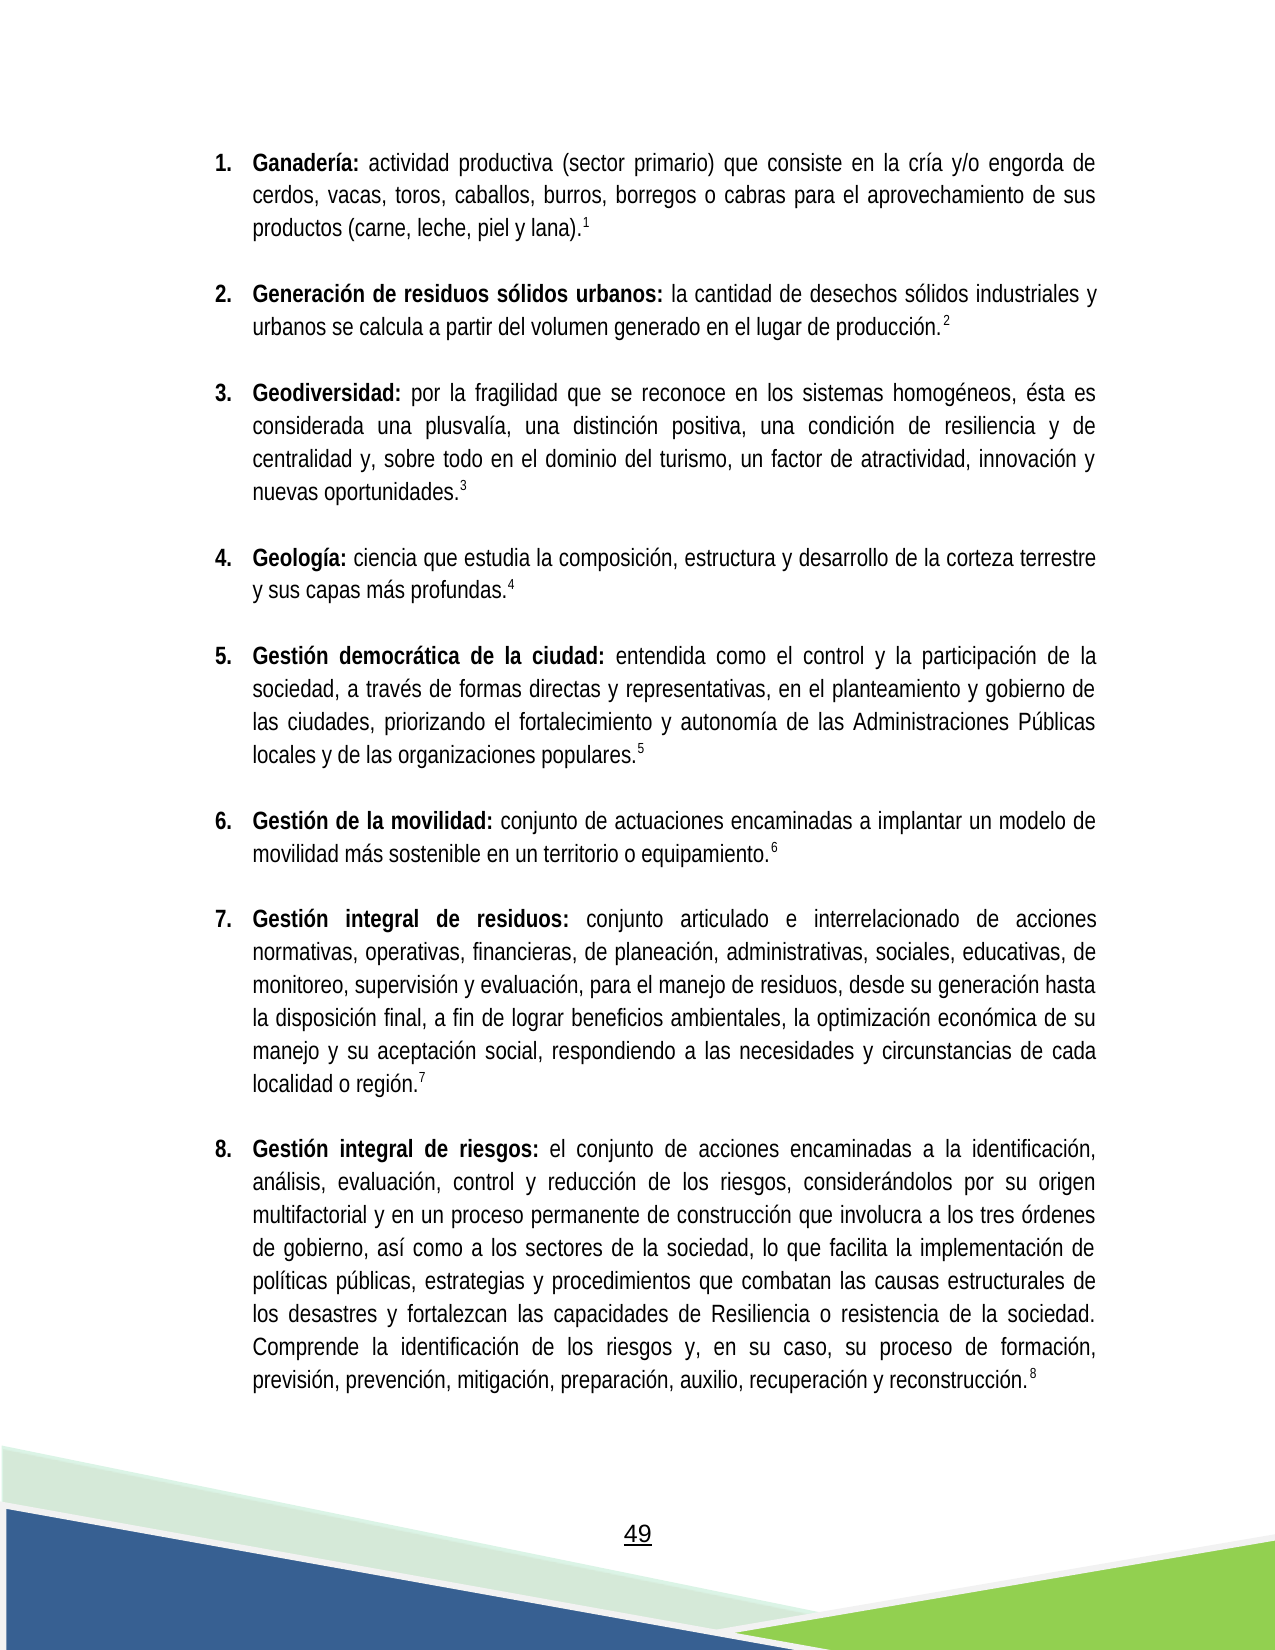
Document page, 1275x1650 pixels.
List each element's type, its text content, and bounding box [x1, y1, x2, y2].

list Geología: ciencia que estudia la composición, estructura y desarrollo de la corteza terrestre y sus capas más profundas.4 [215, 543, 1098, 604]
list Gestión democrática de la ciudad: entendida como el control y la participación de la sociedad, a través de formas directas y representativas, en el planteamiento y gobierno de las ciudades, priorizando el fortalecimiento y autonomía de las Administraciones Públicas locales y de las organizaciones populares.5 [215, 641, 1098, 769]
list Ganadería: actividad productiva (sector primario) que consiste en la cría y/o engorda de cerdos, vacas, toros, caballos, burros, borregos o cabras para el aprovechamiento de sus productos (carne, leche, piel y lana).1 [215, 148, 1098, 242]
list Gestión integral de residuos: conjunto articulado e interrelacionado de acciones normativas, operativas, financieras, de planeación, administrativas, sociales, educativas, de monitoreo, supervisión y evaluación, para el manejo de residuos, desde su generación hasta la disposición final, a fin de lograr beneficios ambientales, la optimización económica de su manejo y su aceptación social, respondiendo a las necesidades y circunstancias de cada localidad o región.7 [215, 904, 1098, 1097]
list Generación de residuos sólidos urbanos: la cantidad de desechos sólidos industriales y urbanos se calcula a partir del volumen generado en el lugar de producción.2 [215, 279, 1098, 341]
list Gestión integral de riesgos: el conjunto de acciones encaminadas a la identificación, análisis, evaluación, control y reducción de los riesgos, considerándolos por su origen multifactorial y en un proceso permanente de construcción que involucra a los tres órdenes de gobierno, así como a los sectores de la sociedad, lo que facilita la implementación de políticas públicas, estrategias y procedimientos que combatan las causas estructurales de los desastres y fortalezcan las capacidades de Resiliencia o resistencia de la sociedad. Comprende la identificación de los riesgos y, en su caso, su proceso de formación, previsión, prevención, mitigación, preparación, auxilio, recuperación y reconstrucción.8 [215, 1134, 1098, 1393]
list Geodiversidad: por la fragilidad que se reconoce en los sistemas homogéneos, ésta es considerada una plusvalía, una distinción positiva, una condición de resiliencia y de centralidad y, sobre todo en el dominio del turismo, un factor de atractividad, innovación y nuevas oportunidades.3 [215, 378, 1098, 505]
list Gestión de la movilidad: conjunto de actuaciones encaminadas a implantar un modelo de movilidad más sostenible en un territorio o equipamiento.6 [215, 806, 1098, 867]
